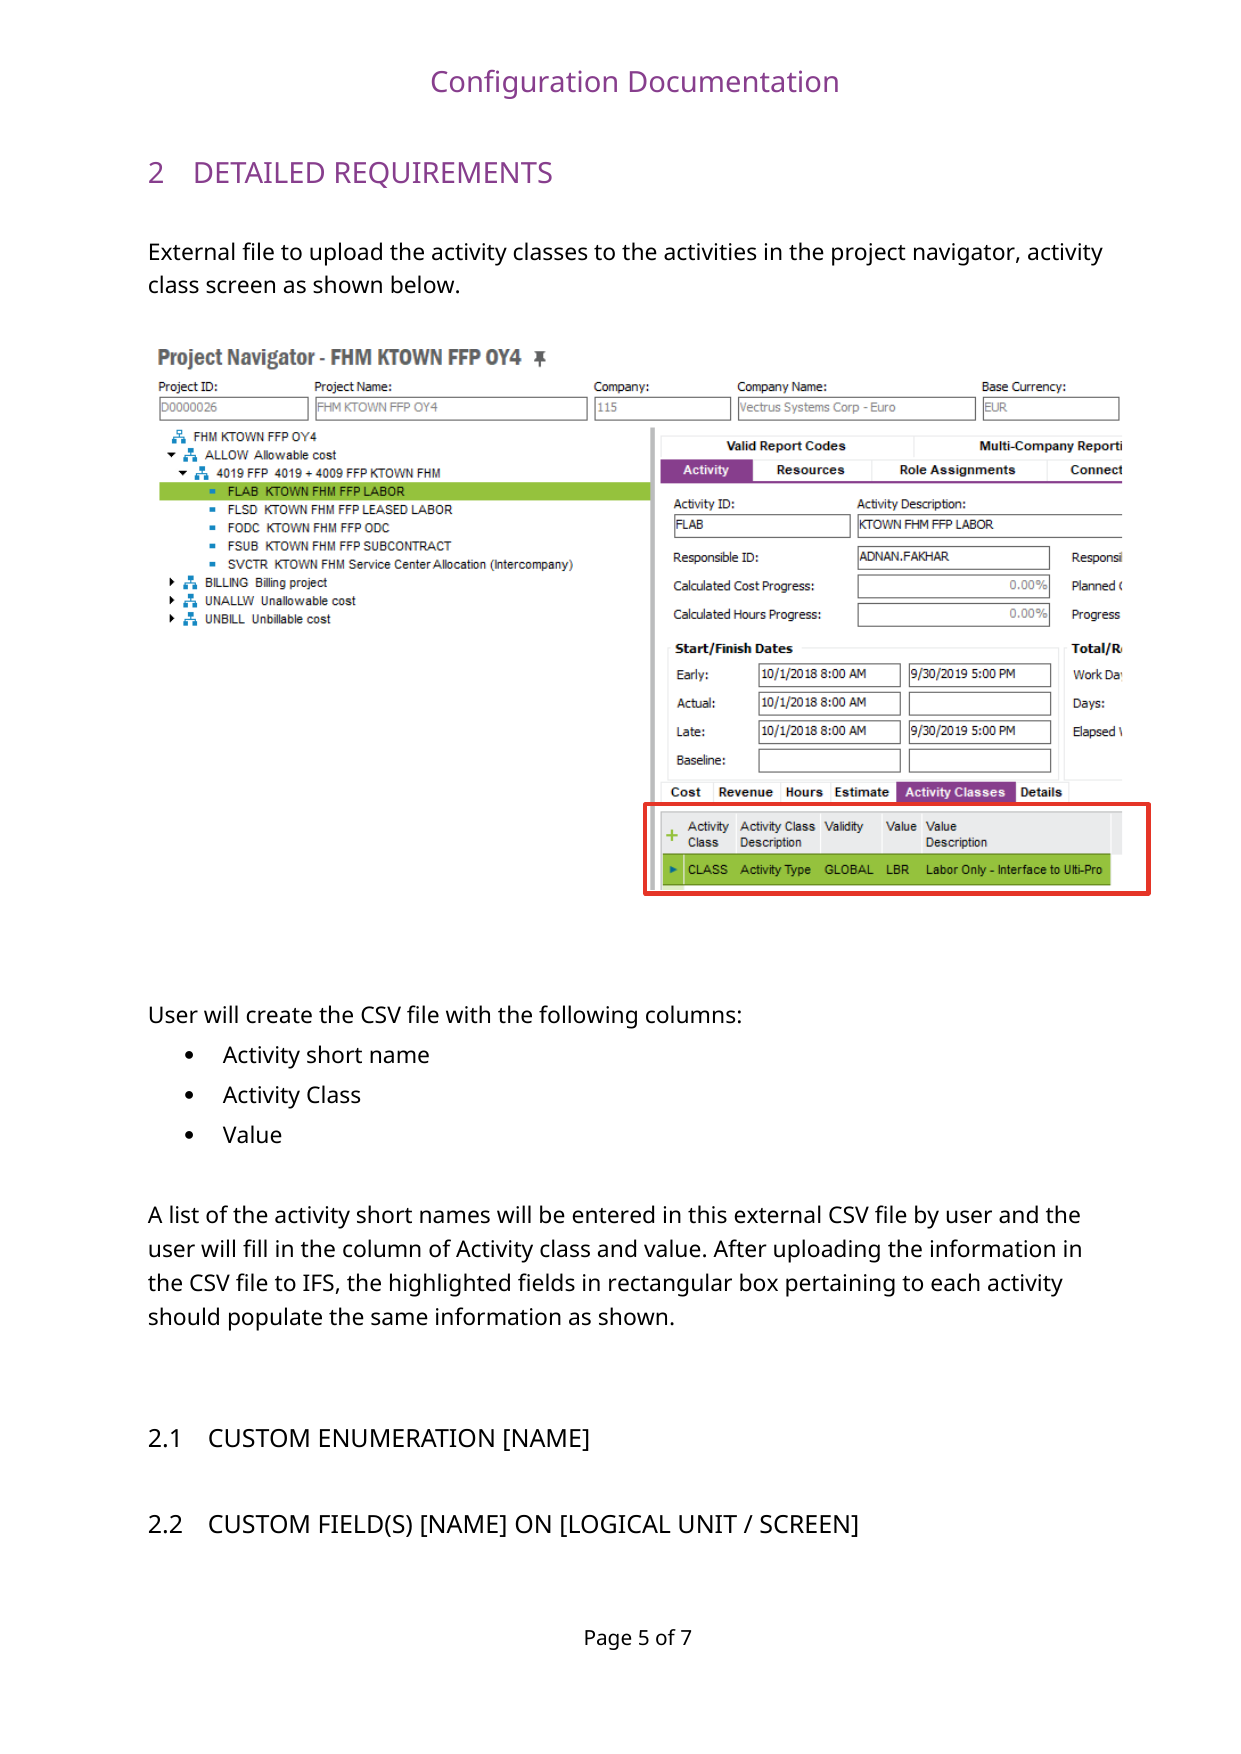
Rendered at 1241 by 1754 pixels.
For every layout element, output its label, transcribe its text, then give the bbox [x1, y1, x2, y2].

text User will create the CSV file with the following columns: [148, 999, 1122, 1031]
text A list of the activity short names will be entered in this external CSV file by user and the user will fill in the column of Activity class and value. After uploading the information in the CSV file to IFS, the highlighted fields in rectangular box pertaining to each activity should populate the same information as shown. [148, 1199, 1122, 1332]
text External file to upload the activity classes to the activities in the project navigator, activity class screen as shown below. [148, 236, 1122, 301]
list Activity Class [185, 1079, 1122, 1111]
subtitle Custom Enumeration [name] [148, 1421, 1122, 1455]
list Value [185, 1119, 1122, 1151]
subtitle Detailed Requirements [148, 160, 1122, 189]
list Activity short name [185, 1039, 1122, 1071]
subtitle Custom Field(s) [name] on [Logical Unit / Screen] [148, 1507, 1122, 1541]
picture [147, 349, 1123, 890]
picture [647, 806, 1123, 890]
